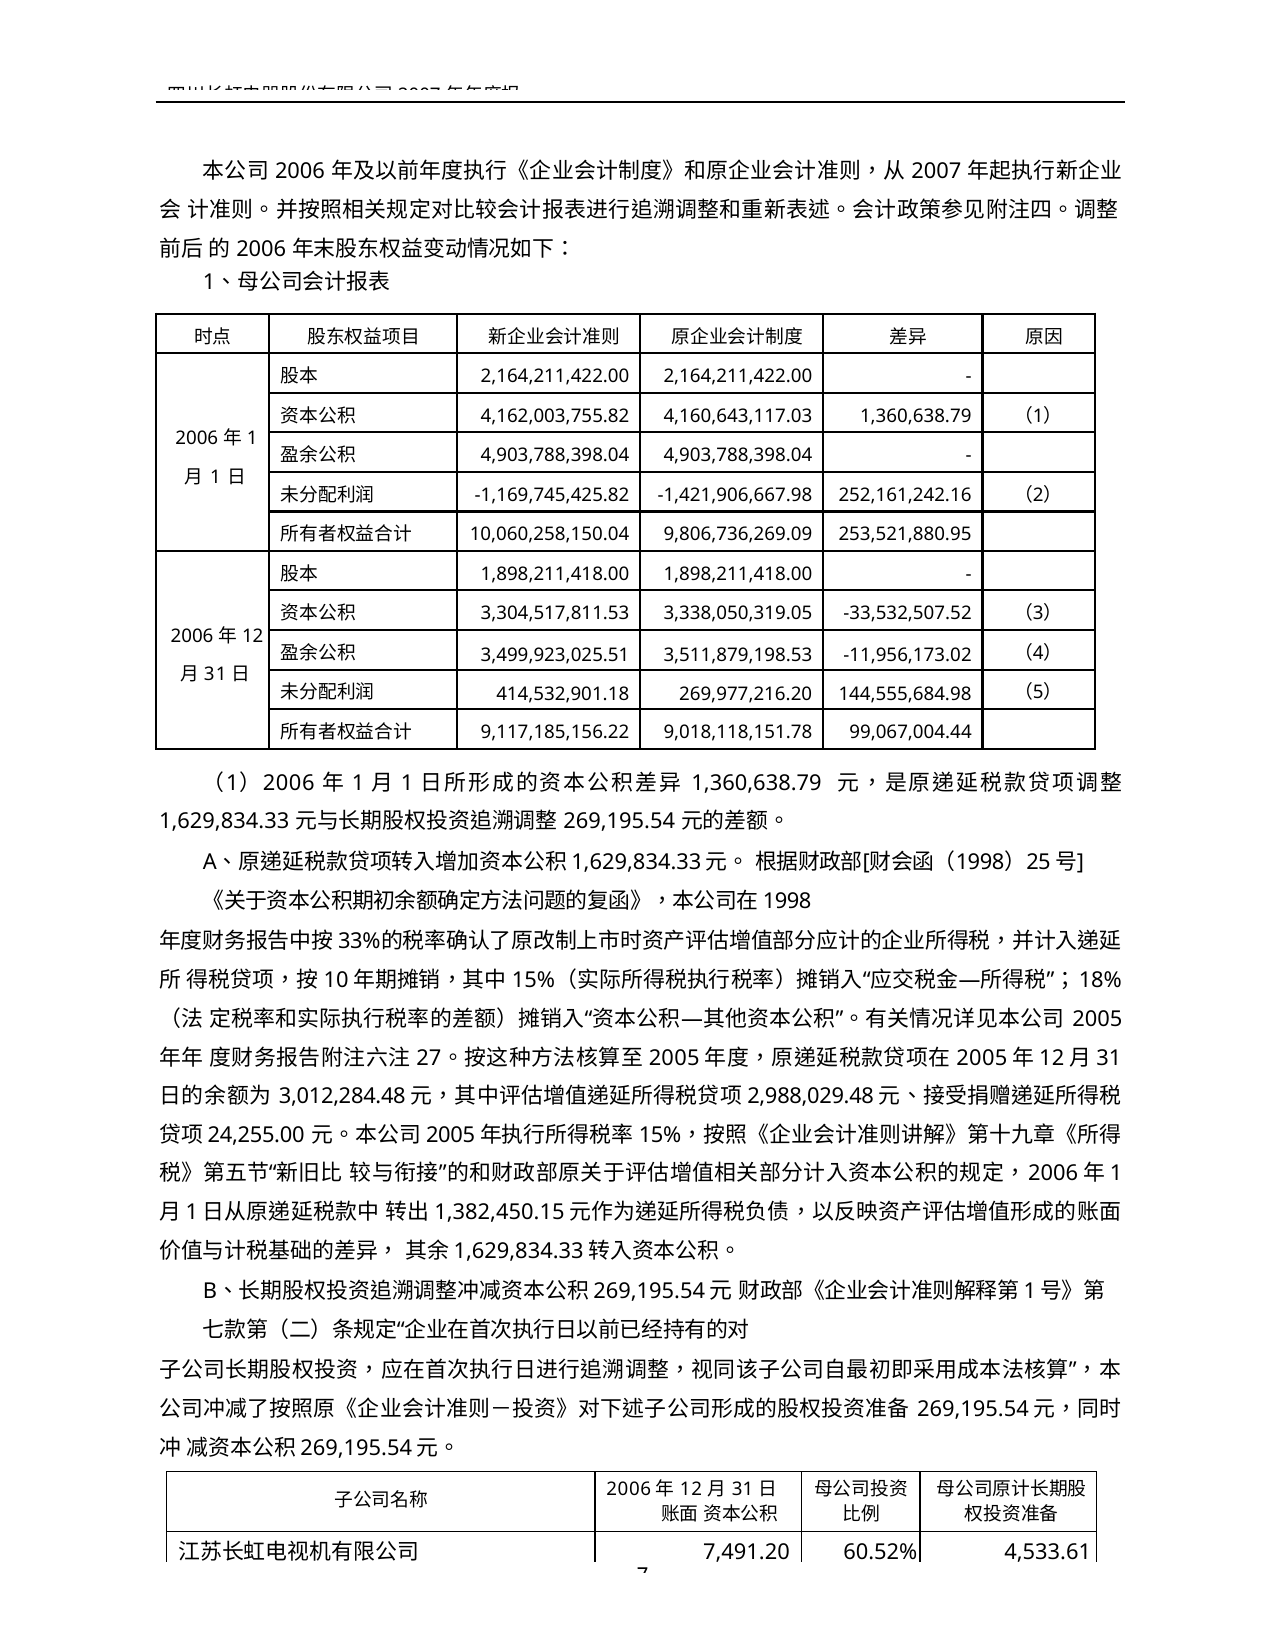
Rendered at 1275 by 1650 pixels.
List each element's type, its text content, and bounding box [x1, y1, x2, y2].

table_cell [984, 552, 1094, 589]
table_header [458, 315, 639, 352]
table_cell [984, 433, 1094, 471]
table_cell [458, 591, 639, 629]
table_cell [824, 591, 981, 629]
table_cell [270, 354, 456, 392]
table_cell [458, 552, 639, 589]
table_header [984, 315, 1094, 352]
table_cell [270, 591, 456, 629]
text B、长期股权投资追溯调整冲减资本公积269,195.54元 财政部《企业会计准则解释第1号》第七款第（二）条规定“企业在首次执行日以前已经持有的对 [203, 1274, 1123, 1343]
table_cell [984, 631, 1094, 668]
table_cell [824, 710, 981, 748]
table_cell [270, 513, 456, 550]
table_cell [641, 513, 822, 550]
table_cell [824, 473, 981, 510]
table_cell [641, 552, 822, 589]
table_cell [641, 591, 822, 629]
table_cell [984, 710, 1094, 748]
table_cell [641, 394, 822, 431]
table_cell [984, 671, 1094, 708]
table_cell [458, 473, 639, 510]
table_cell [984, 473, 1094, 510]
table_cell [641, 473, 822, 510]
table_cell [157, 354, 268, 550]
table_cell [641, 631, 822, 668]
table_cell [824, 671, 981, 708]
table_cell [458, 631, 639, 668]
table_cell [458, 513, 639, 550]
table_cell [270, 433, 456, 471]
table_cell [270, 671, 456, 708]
text 子公司长期股权投资，应在首次执行日进行追溯调整，视同该子公司自最初即采用成本法核算”，本 公司冲减了按照原《企业会计准则－投资》对下述子公司形成的股权投资准备269,195.54元，同时冲 减资本公积269,195.54元。 [159, 1354, 1122, 1461]
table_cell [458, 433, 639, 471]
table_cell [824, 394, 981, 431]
text （1）2006 年 1 月 1 日所形成的资本公积差异 1,360,638.79 元，是原递延税款贷项调整 1,629,834.33 元与长期股权投资追溯调整 269,195.54 元的差额。 [159, 767, 1123, 835]
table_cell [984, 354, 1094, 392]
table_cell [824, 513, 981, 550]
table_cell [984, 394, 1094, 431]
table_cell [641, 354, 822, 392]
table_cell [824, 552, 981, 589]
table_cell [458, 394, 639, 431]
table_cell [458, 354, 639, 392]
text 1、母公司会计报表 [203, 271, 1123, 294]
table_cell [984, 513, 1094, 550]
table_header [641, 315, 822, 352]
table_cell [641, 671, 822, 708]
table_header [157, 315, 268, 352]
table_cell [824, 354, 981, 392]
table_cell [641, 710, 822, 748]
text 年度财务报告中按33%的税率确认了原改制上市时资产评估增值部分应计的企业所得税，并计入递延所 得税贷项，按10年期摊销，其中15%（实际所得税执行税率）摊销入“应交税金—所得税”；18%（法 定税率和实际执行税率的差额）摊销入“资本公积—其他资本公积”。有关情况详见本公司2005年年 度财务报告附注六注27。按这种方法核算至2005年度，原递延税款贷项在2005年12月31日的余额为 3,012,284.48元，其中评估增值递延所得税贷项2,988,029.48元、接受捐赠递延所得税贷项24,255.00 元。本公司2005年执行所得税率15%，按照《企业会计准则讲解》第十九章《所得税》第五节“新旧比 较与衔接”的和财政部原关于评估增值相关部分计入资本公积的规定，2006年1月1日从原递延税款中 转出1,382,450.15元作为递延所得税负债，以反映资产评估增值形成的账面价值与计税基础的差异， 其余1,629,834.33转入资本公积。 [159, 926, 1122, 1264]
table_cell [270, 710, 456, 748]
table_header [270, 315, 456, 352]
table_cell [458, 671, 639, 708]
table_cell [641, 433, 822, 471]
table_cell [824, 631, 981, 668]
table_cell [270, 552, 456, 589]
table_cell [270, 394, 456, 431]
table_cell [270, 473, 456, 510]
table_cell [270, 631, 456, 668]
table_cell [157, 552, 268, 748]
text 本公司 2006 年及以前年度执行《企业会计制度》和原企业会计准则，从 2007 年起执行新企业会 计准则。并按照相关规定对比较会计报表进行追溯调整和重新表述。会计政策参见附注四。调整前后 的 2006 年末股东权益变动情况如下： [159, 156, 1122, 263]
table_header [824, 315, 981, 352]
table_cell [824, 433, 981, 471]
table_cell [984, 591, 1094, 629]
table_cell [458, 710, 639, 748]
text A、原递延税款贷项转入增加资本公积1,629,834.33元。 根据财政部[财会函（1998）25号]《关于资本公积期初余额确定方法问题的复函》，本公司在1998 [203, 846, 1123, 914]
